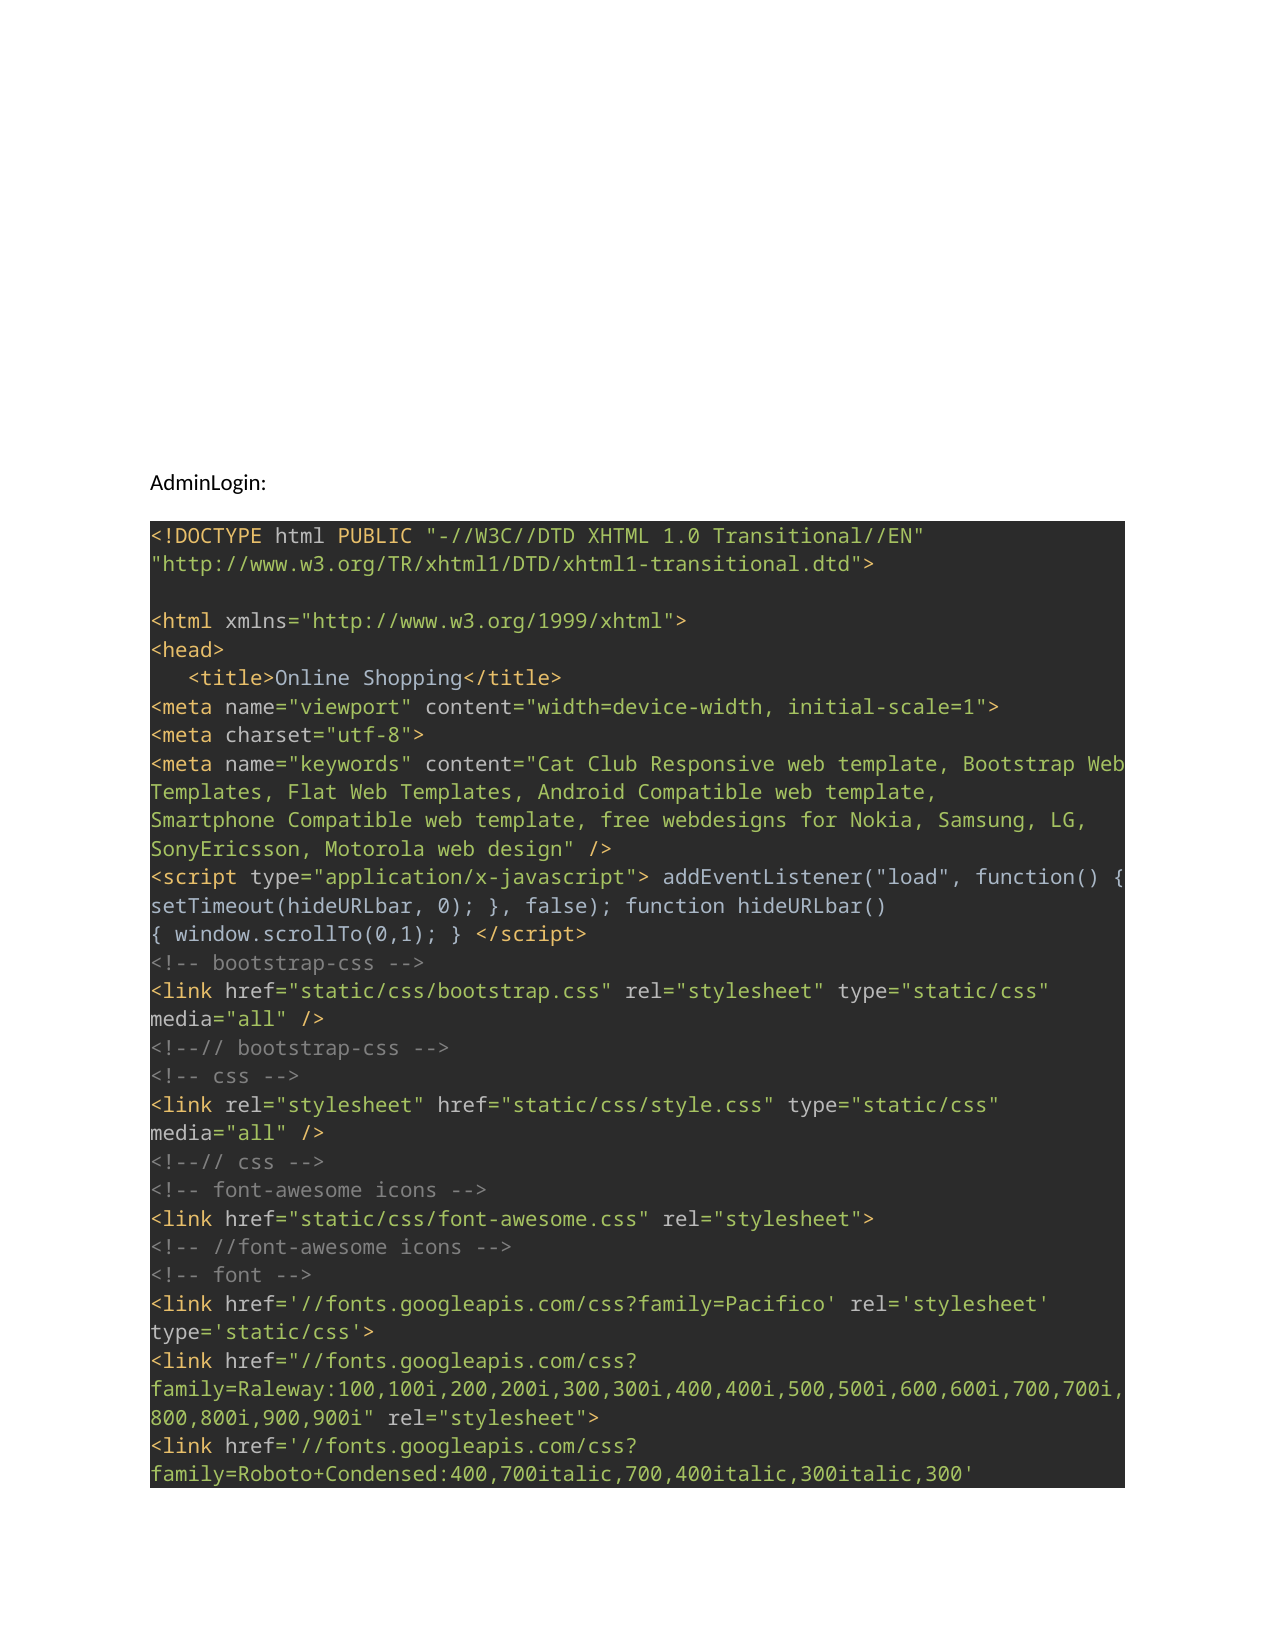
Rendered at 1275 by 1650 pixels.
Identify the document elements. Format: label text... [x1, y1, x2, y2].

text AdminLogin: [150, 468, 1125, 496]
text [150, 521, 1125, 1488]
